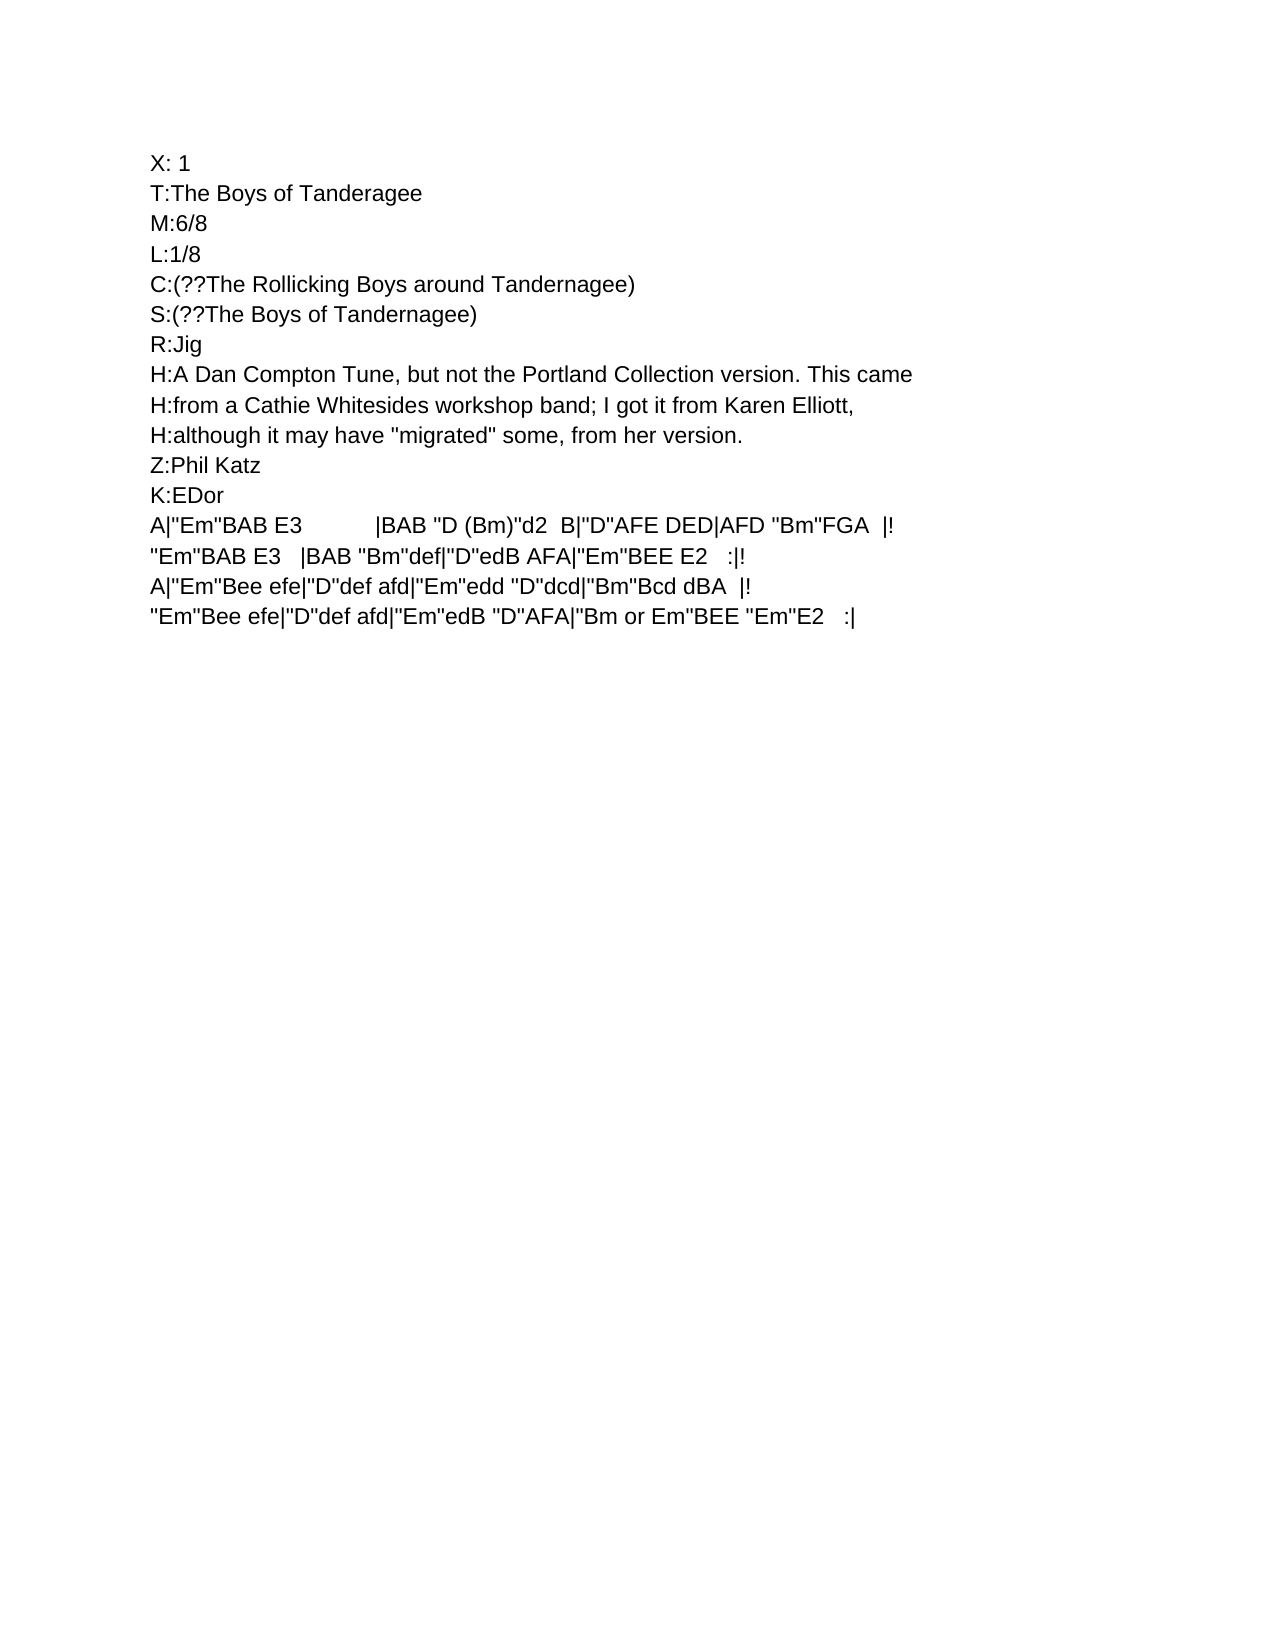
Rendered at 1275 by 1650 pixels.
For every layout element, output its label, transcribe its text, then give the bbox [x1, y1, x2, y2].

text X: 1 [150, 150, 1125, 176]
text K:EDor [150, 482, 1125, 509]
text Z:Phil Katz [150, 452, 1125, 478]
text H:A Dan Compton Tune, but not the Portland Collection version. This came [150, 361, 1125, 388]
text A|"Em"Bee efe|"D"def afd|"Em"edd "D"dcd|"Bm"Bcd dBA |! [150, 573, 1125, 599]
text "Em"Bee efe|"D"def afd|"Em"edB "D"AFA|"Bm or Em"BEE "Em"E2 :| [150, 603, 1125, 629]
text C:(??The Rollicking Boys around Tandernagee) [150, 271, 1125, 297]
text H:although it may have "migrated" some, from her version. [150, 422, 1125, 448]
text L:1/8 [150, 241, 1125, 267]
text M:6/8 [150, 210, 1125, 237]
text H:from a Cathie Whitesides workshop band; I got it from Karen Elliott, [150, 392, 1125, 418]
text R:Jig [150, 331, 1125, 358]
text "Em"BAB E3 |BAB "Bm"def|"D"edB AFA|"Em"BEE E2 :|! [150, 543, 1125, 569]
text A|"Em"BAB E3 |BAB "D (Bm)"d2 B|"D"AFE DED|AFD "Bm"FGA |! [150, 512, 1125, 539]
text T:The Boys of Tanderagee [150, 180, 1125, 207]
text S:(??The Boys of Tandernagee) [150, 301, 1125, 327]
